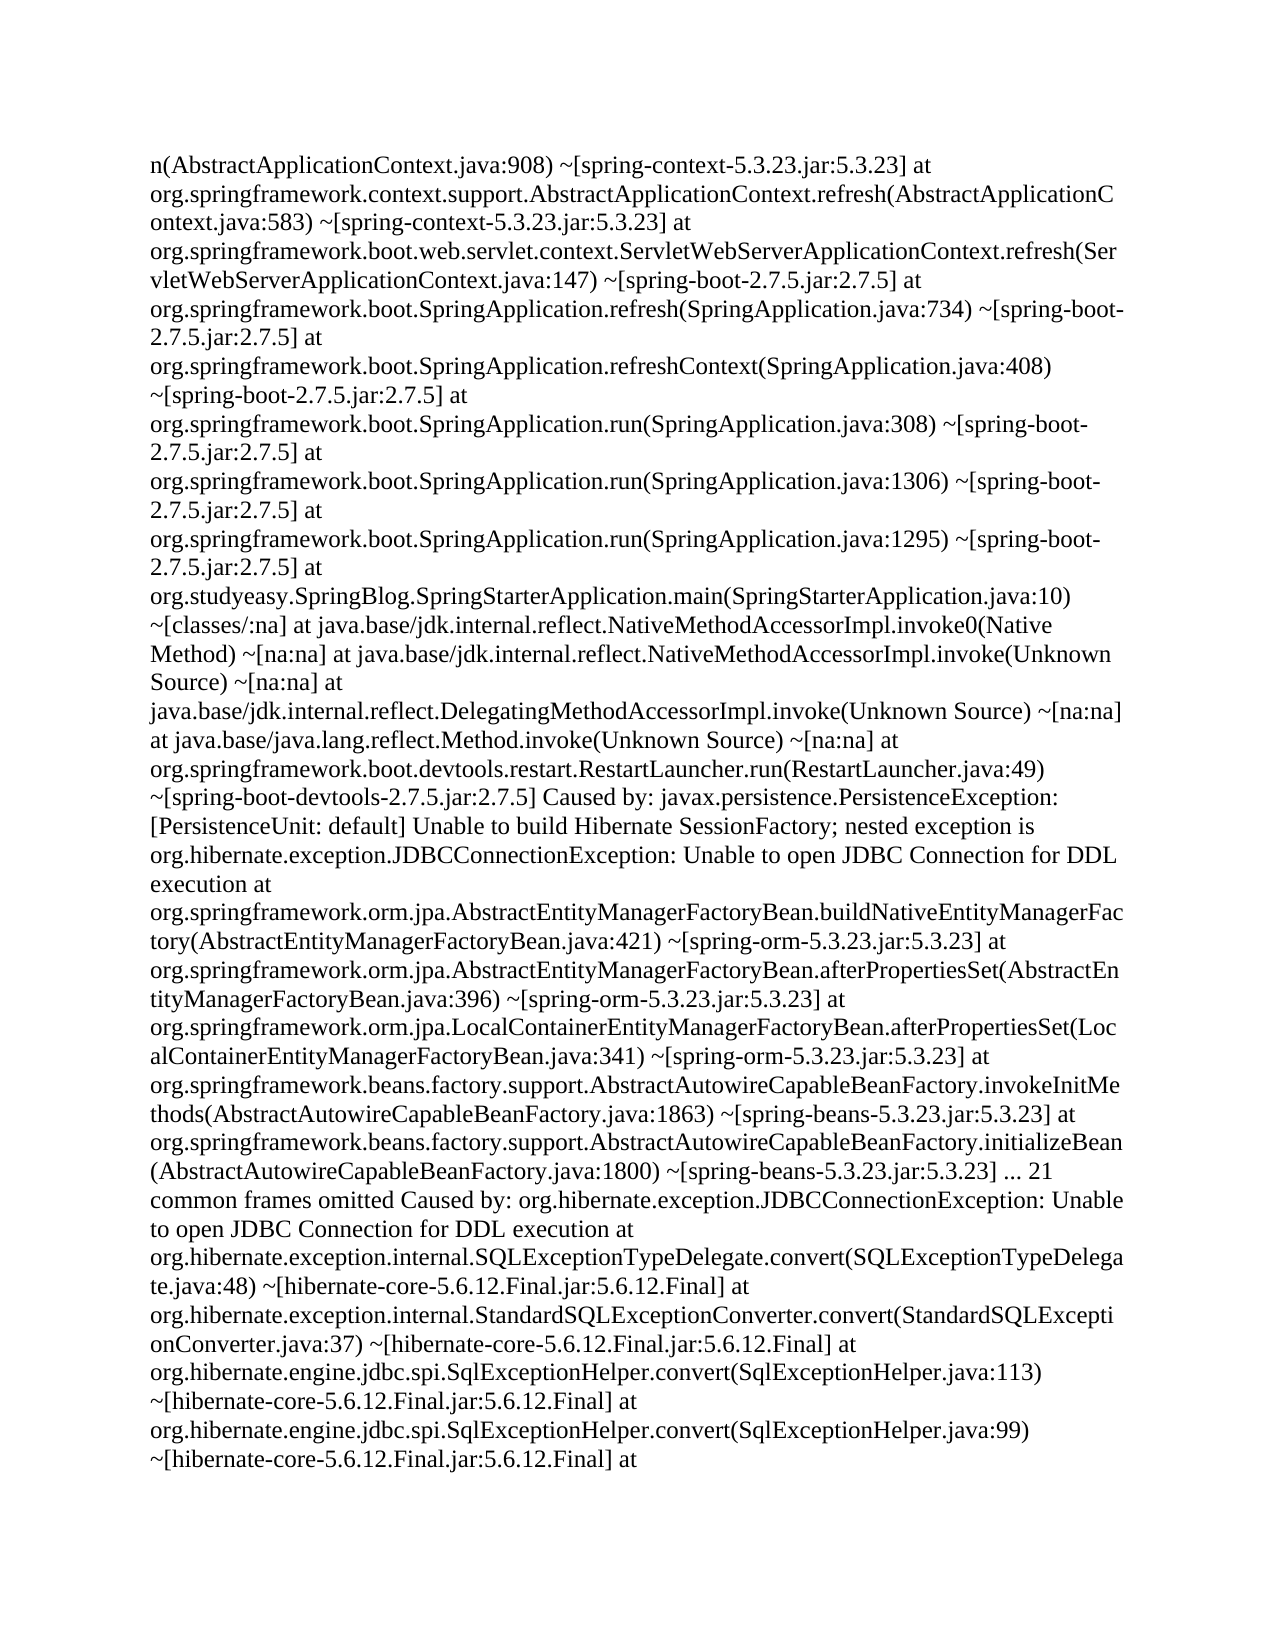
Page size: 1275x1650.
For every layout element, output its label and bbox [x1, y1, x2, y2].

text [150, 150, 1125, 1472]
